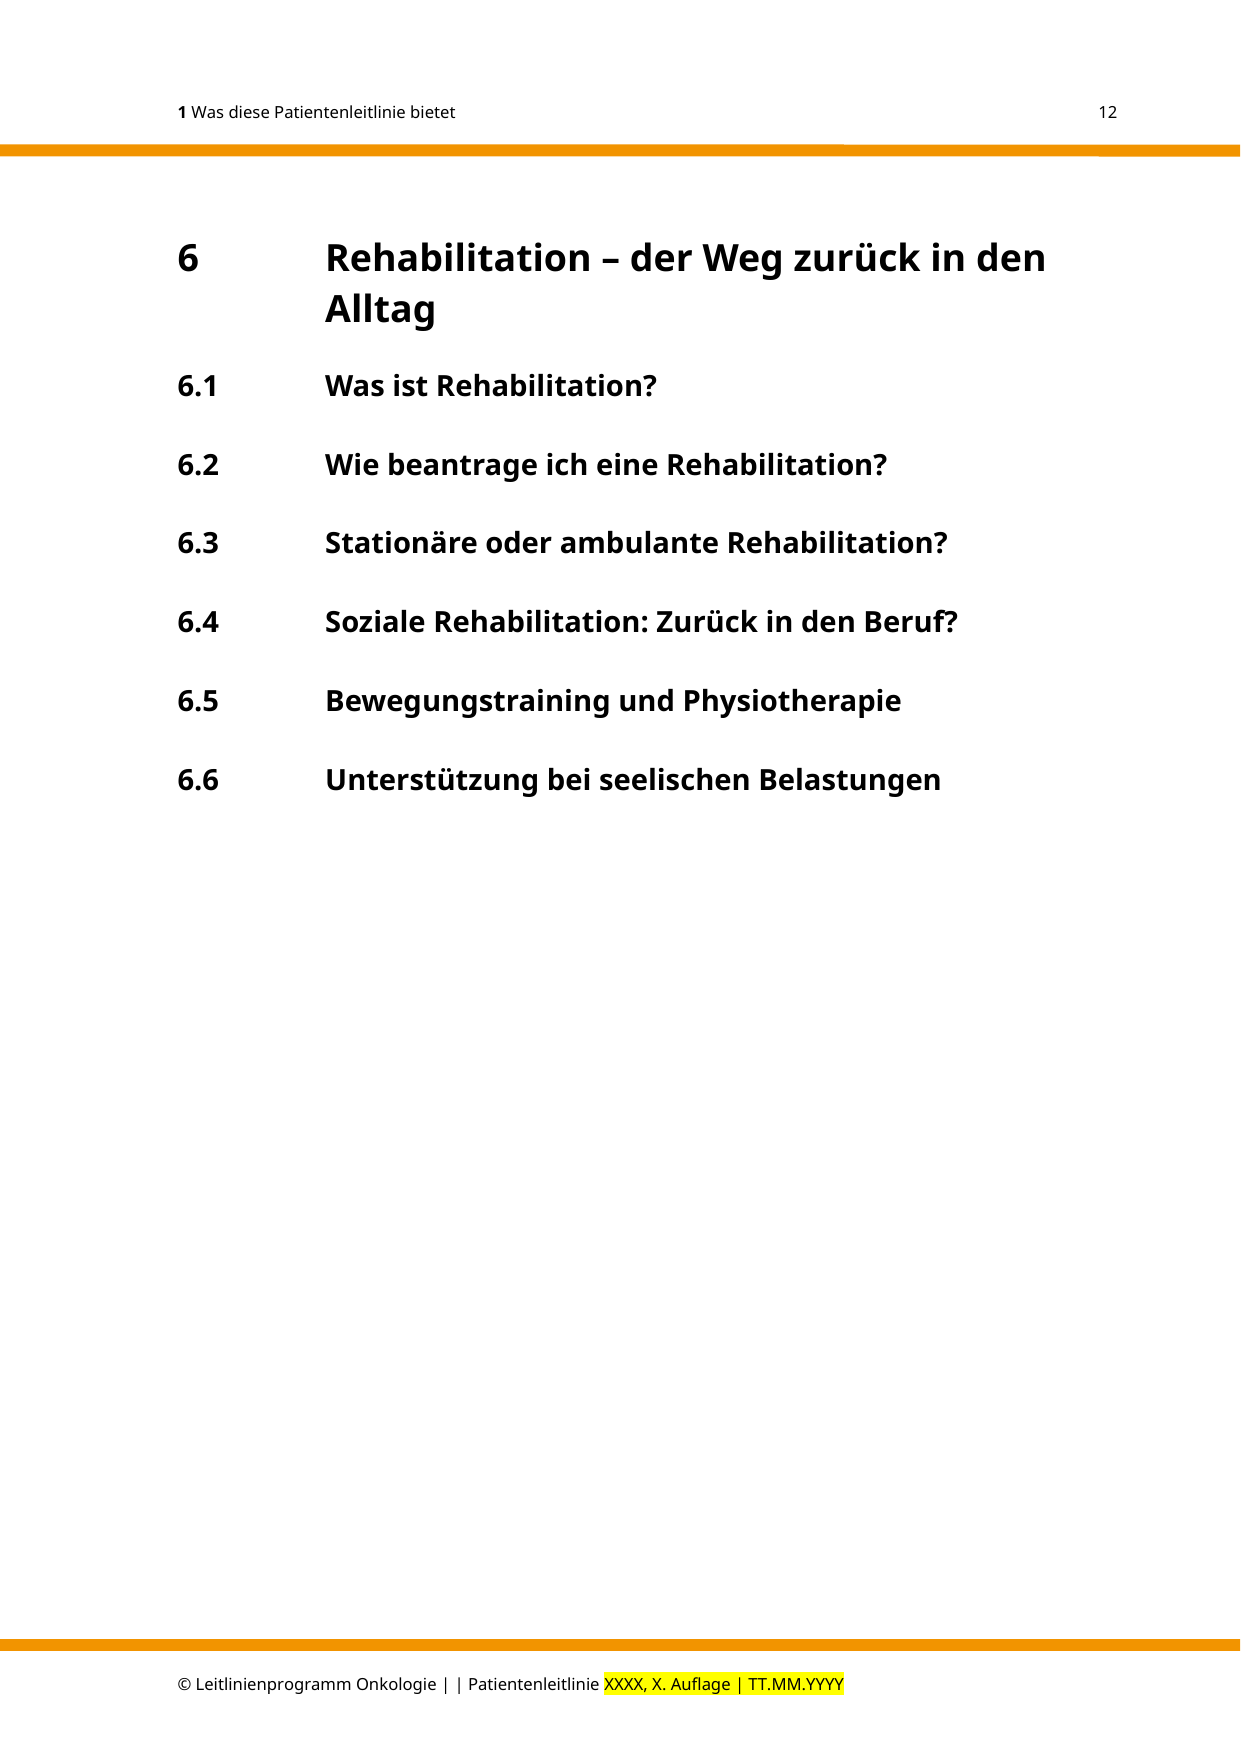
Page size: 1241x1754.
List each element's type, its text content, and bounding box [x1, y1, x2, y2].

subtitle Stationäre oder ambulante Rehabilitation? [177, 523, 1122, 562]
subtitle Wie beantrage ich eine Rehabilitation? [177, 444, 1122, 484]
subtitle Was ist Rehabilitation? [177, 365, 1122, 405]
subtitle Rehabilitation – der Weg zurück in den Alltag [177, 232, 1122, 334]
subtitle Bewegungstraining und Physiotherapie [177, 681, 1122, 720]
subtitle Soziale Rehabilitation: Zurück in den Beruf? [177, 602, 1122, 641]
subtitle Unterstützung bei seelischen Belastungen [177, 759, 1122, 799]
